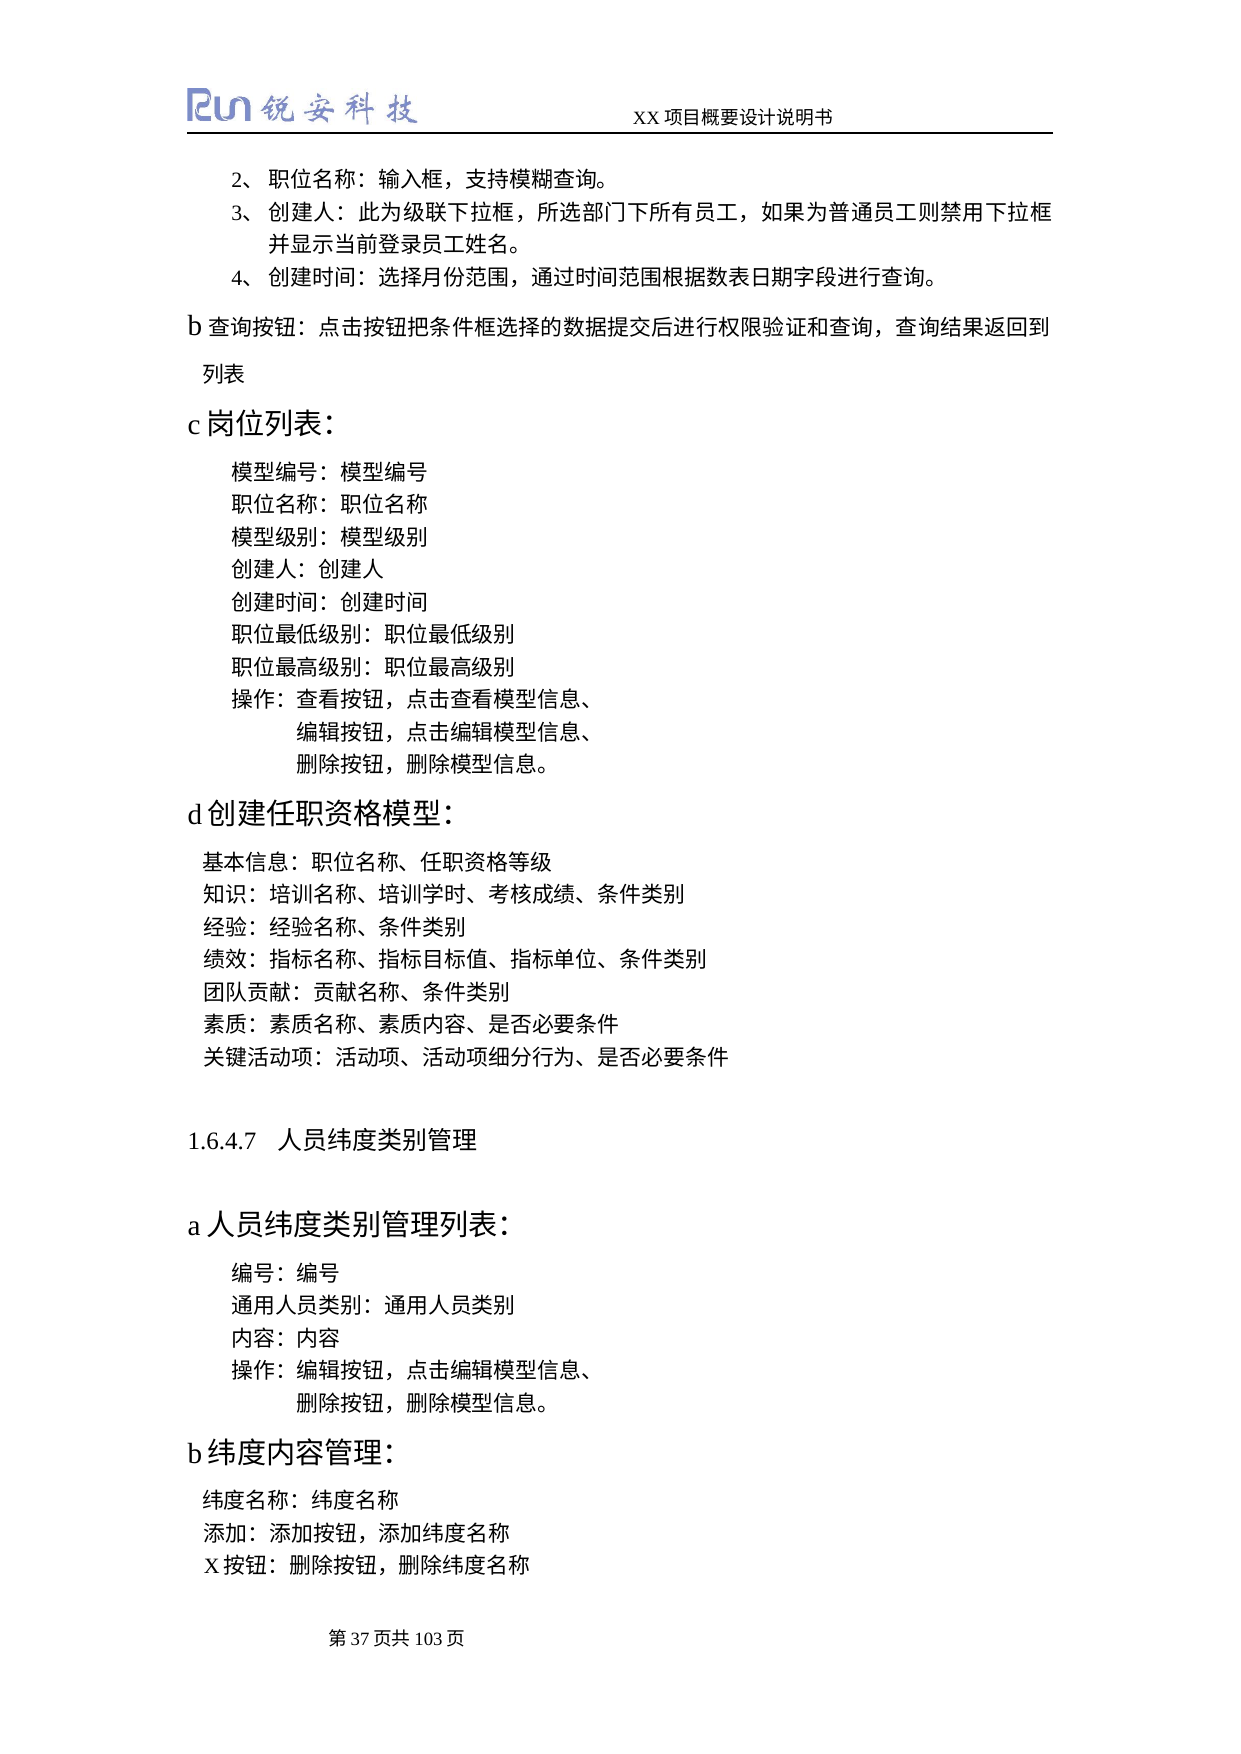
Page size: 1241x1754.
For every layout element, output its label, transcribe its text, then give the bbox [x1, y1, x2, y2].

subtitle 人员纬度类别管理 [187, 1104, 1031, 1169]
text 团队贡献：贡献名称、条件类别 [187, 974, 1053, 1007]
text 编辑按钮，点击编辑模型信息、 [231, 714, 1053, 747]
text 通用人员类别：通用人员类别 [231, 1288, 1053, 1321]
text 创建时间：创建时间 [231, 584, 1053, 617]
text 模型编号：模型编号 [231, 454, 1053, 487]
text 编号：编号 [231, 1256, 1053, 1288]
text 职位最低级别：职位最低级别 [231, 617, 1053, 649]
text 职位名称：职位名称 [231, 487, 1053, 519]
text 职位最高级别：职位最高级别 [231, 649, 1053, 682]
text 经验：经验名称、条件类别 [187, 909, 1053, 942]
text 绩效：指标名称、指标目标值、指标单位、条件类别 [187, 942, 1053, 974]
text b纬度内容管理： [187, 1418, 1053, 1483]
text 添加：添加按钮，添加纬度名称 [187, 1516, 1053, 1548]
text 操作：编辑按钮，点击编辑模型信息、 [231, 1353, 1053, 1386]
text 删除按钮，删除模型信息。 [231, 747, 1053, 779]
text b查询按钮：点击按钮把条件框选择的数据提交后进行权限验证和查询，查询结果返回到列表 [187, 292, 1053, 389]
text a人员纬度类别管理列表： [187, 1191, 1053, 1256]
text 知识：培训名称、培训学时、考核成绩、条件类别 [187, 877, 1053, 909]
text c岗位列表： [187, 389, 1053, 454]
text 删除按钮，删除模型信息。 [231, 1386, 1053, 1418]
text 基本信息：职位名称、任职资格等级 [187, 844, 1053, 877]
text 素质：素质名称、素质内容、是否必要条件 [187, 1007, 1053, 1039]
list 创建人：此为级联下拉框，所选部门下所有员工，如果为普通员工则禁用下拉框并显示当前登录员工姓名。 [231, 194, 1053, 259]
text 模型级别：模型级别 [231, 519, 1053, 552]
list 职位名称：输入框，支持模糊查询。 [231, 162, 1053, 194]
text 操作：查看按钮，点击查看模型信息、 [231, 682, 1053, 714]
text 创建人：创建人 [231, 552, 1053, 584]
picture [187, 88, 418, 125]
text X按钮：删除按钮，删除纬度名称 [187, 1548, 1053, 1581]
text 内容：内容 [231, 1321, 1053, 1353]
text 关键活动项：活动项、活动项细分行为、是否必要条件 [187, 1039, 1053, 1072]
text d创建任职资格模型： [187, 779, 1053, 844]
text 纬度名称：纬度名称 [187, 1483, 1053, 1516]
list 创建时间：选择月份范围，通过时间范围根据数表日期字段进行查询。 [231, 259, 1053, 292]
